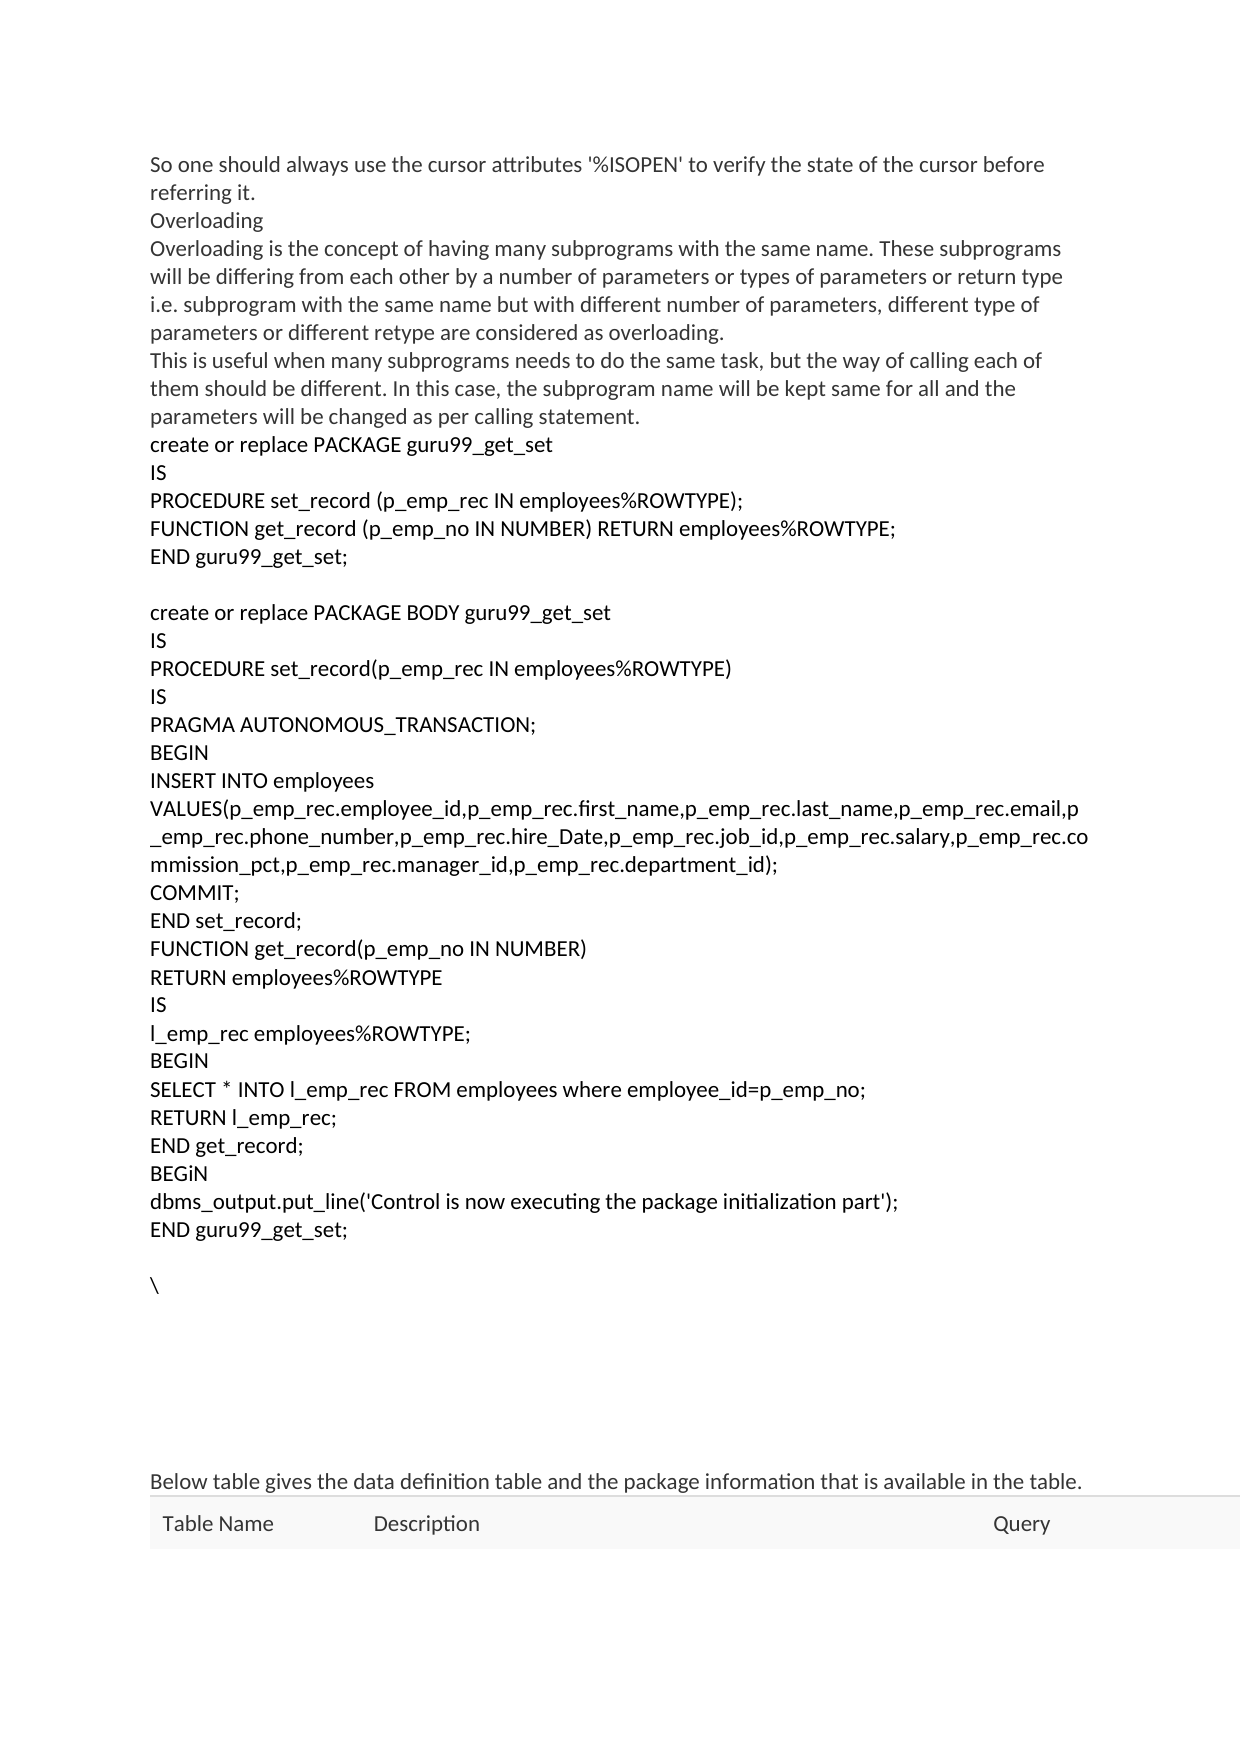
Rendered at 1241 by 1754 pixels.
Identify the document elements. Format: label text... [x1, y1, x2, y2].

text PROCEDURE set_record(p_emp_rec IN employees%ROWTYPE) [150, 654, 1090, 682]
text This is useful when many subprograms needs to do the same task, but the way of calling each of them should be different. In this case, the subprogram name will be kept same for all and the parameters will be changed as per calling statement. [150, 346, 1090, 430]
text SELECT * INTO l_emp_rec FROM employees where employee_id=p_emp_no; [150, 1075, 1090, 1103]
text Below table gives the data definition table and the package information that is available in the table. [150, 1467, 1090, 1495]
text BEGiN [150, 1159, 1090, 1187]
text BEGIN [150, 1047, 1090, 1075]
text PRAGMA AUTONOMOUS_TRANSACTION; [150, 710, 1090, 738]
text END get_record; [150, 1131, 1090, 1159]
text FUNCTION get_record(p_emp_no IN NUMBER) [150, 934, 1090, 963]
text RETURN l_emp_rec; [150, 1103, 1090, 1131]
text IS [150, 458, 1090, 486]
table_header Table Name [150, 1497, 361, 1549]
text l_emp_rec employees%ROWTYPE; [150, 1019, 1090, 1047]
text RETURN employees%ROWTYPE [150, 963, 1090, 991]
text Overloading is the concept of having many subprograms with the same name. These subprograms will be differing from each other by a number of parameters or types of parameters or return type i.e. subprogram with the same name but with different number of parameters, different type of parameters or different retype are considered as overloading. [150, 234, 1090, 346]
text PROCEDURE set_record (p_emp_rec IN employees%ROWTYPE); [150, 486, 1090, 514]
text IS [150, 626, 1090, 654]
text create or replace PACKAGE BODY guru99_get_set [150, 598, 1090, 626]
text INSERT INTO employees [150, 766, 1090, 794]
text END guru99_get_set; [150, 1215, 1090, 1243]
text Overloading [150, 206, 1090, 234]
table_header Query [981, 1497, 1240, 1549]
text So one should always use the cursor attributes '%ISOPEN' to verify the state of the cursor before referring it. [150, 150, 1090, 206]
text END set_record; [150, 907, 1090, 934]
text dbms_output.put_line('Control is now executing the package initialization part'); [150, 1187, 1090, 1215]
text \ [150, 1271, 1090, 1299]
text END guru99_get_set; [150, 542, 1090, 570]
text create or replace PACKAGE guru99_get_set [150, 430, 1090, 458]
table_header Description [361, 1497, 981, 1549]
text BEGIN [150, 738, 1090, 766]
text IS [150, 991, 1090, 1019]
text FUNCTION get_record (p_emp_no IN NUMBER) RETURN employees%ROWTYPE; [150, 514, 1090, 542]
text COMMIT; [150, 878, 1090, 907]
text VALUES(p_emp_rec.employee_id,p_emp_rec.first_name,p_emp_rec.last_name,p_emp_rec.email,p_emp_rec.phone_number,p_emp_rec.hire_Date,p_emp_rec.job_id,p_emp_rec.salary,p_emp_rec.commission_pct,p_emp_rec.manager_id,p_emp_rec.department_id); [150, 794, 1090, 878]
text IS [150, 682, 1090, 710]
